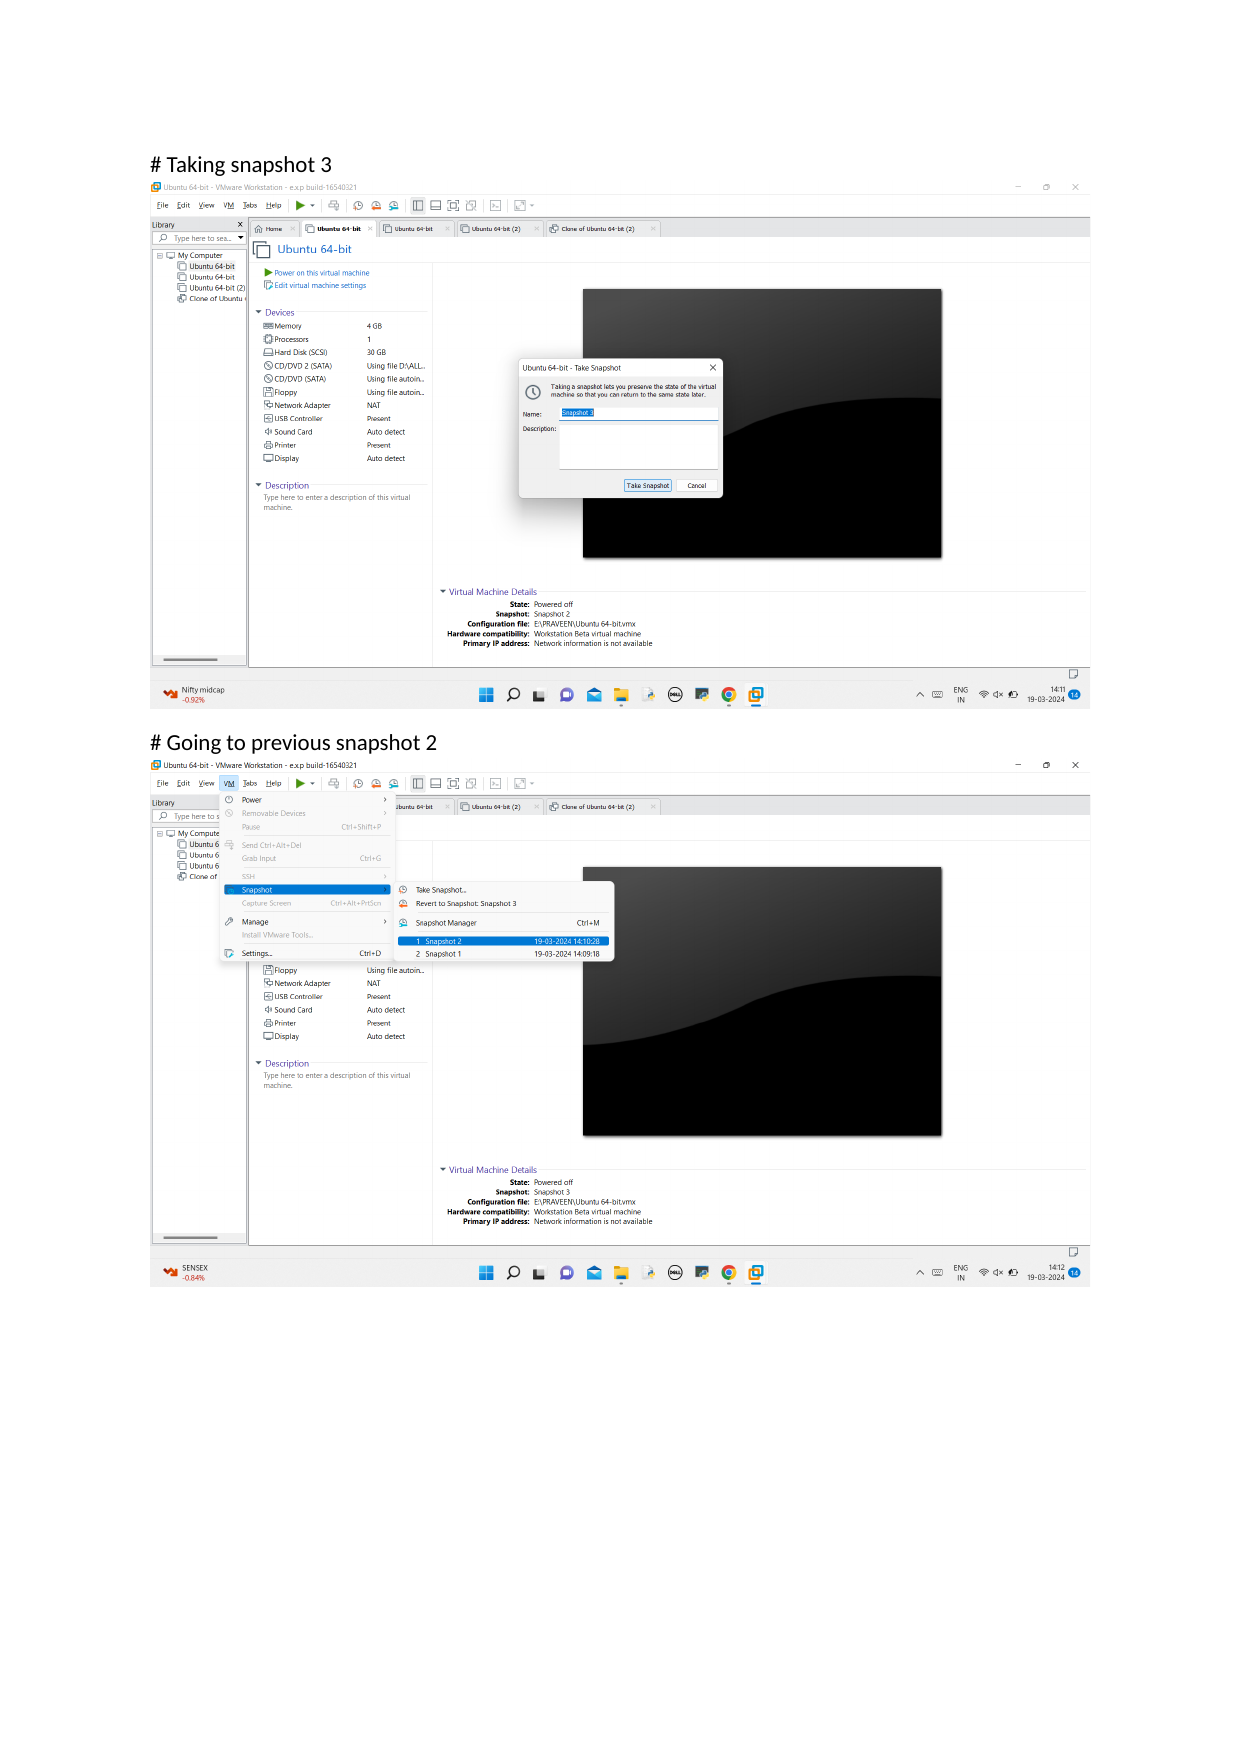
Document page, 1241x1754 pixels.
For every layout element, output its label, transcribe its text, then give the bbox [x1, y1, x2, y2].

text # Going to previous snapshot 2 [150, 728, 1090, 758]
text # Taking snapshot 3 [150, 150, 1090, 180]
picture [150, 758, 1091, 1287]
picture [150, 180, 1091, 709]
